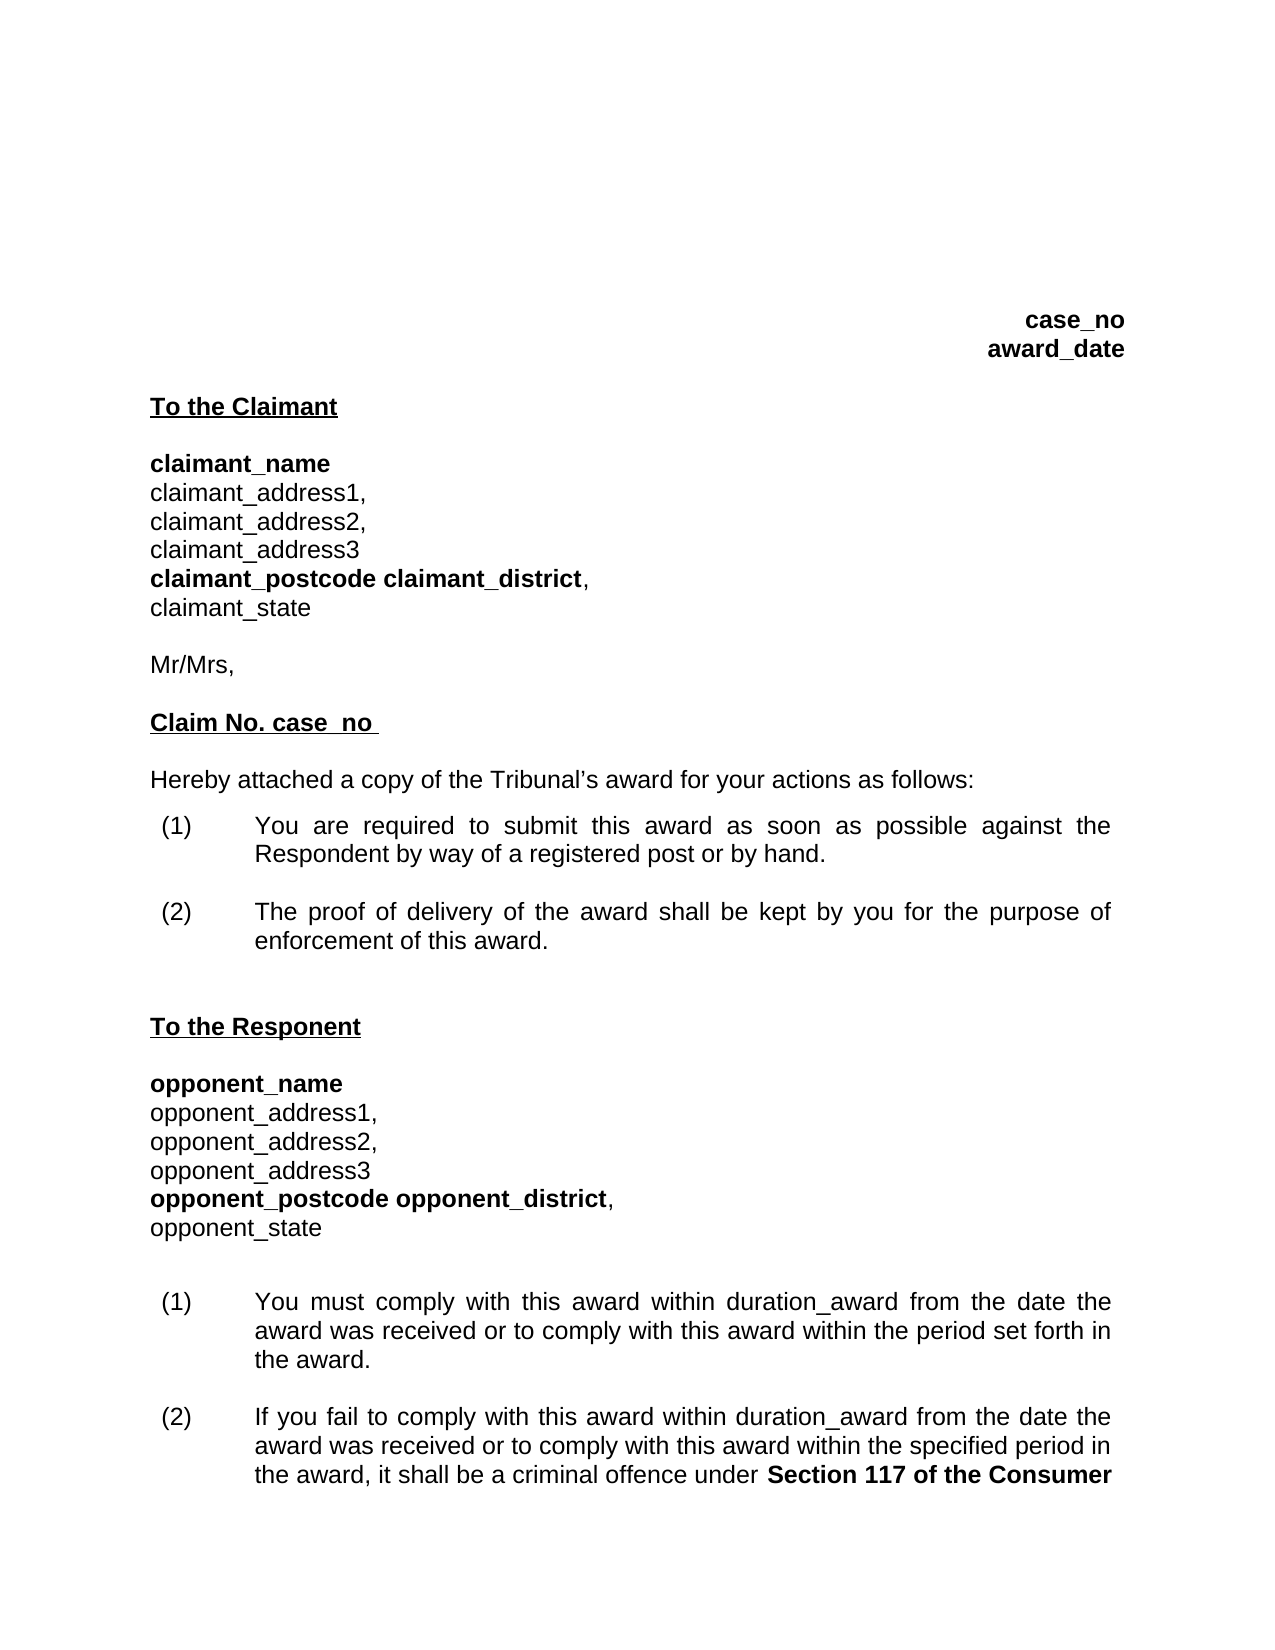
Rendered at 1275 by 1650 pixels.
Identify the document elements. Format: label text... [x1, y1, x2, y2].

text opponent_address2, [150, 1127, 1125, 1156]
table_cell The proof of delivery of the award shall be kept by you for the purpose of enforcement of this award. [243, 897, 1124, 983]
text claimant_postcode claimant_district, [150, 564, 1125, 593]
text opponent_name [150, 1069, 1125, 1098]
text opponent_postcode opponent_district, [150, 1184, 1125, 1213]
text claimant_address2, [150, 506, 1125, 535]
text Hereby attached a copy of the Tribunal’s award for your actions as follows: [150, 765, 1125, 794]
table_header (1) [150, 1287, 243, 1402]
text To the Claimant [150, 391, 1125, 420]
text claimant_address3 [150, 535, 1125, 564]
text claimant_address1, [150, 478, 1125, 506]
text opponent_state [150, 1213, 1125, 1242]
text opponent_address1, [150, 1098, 1125, 1127]
text Mr/Mrs, [150, 650, 1125, 679]
table_header You are required to submit this award as soon as possible against the Respondent by way of a registered post or by hand. [243, 811, 1124, 897]
text claimant_name [150, 449, 1125, 478]
text case_no [150, 305, 1125, 334]
table_cell (2) [150, 1402, 243, 1488]
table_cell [243, 1402, 1124, 1488]
table_header (1) [150, 811, 243, 897]
text award_date [150, 334, 1125, 363]
text opponent_address3 [150, 1156, 1125, 1184]
table_header You must comply with this award within duration_award from the date the award was received or to comply with this award within the period set forth in the award. [243, 1287, 1124, 1402]
table_cell (2) [150, 897, 243, 983]
text To the Responent [150, 1012, 1125, 1041]
text claimant_state [150, 593, 1125, 621]
text Claim No. case_no [150, 708, 1125, 736]
